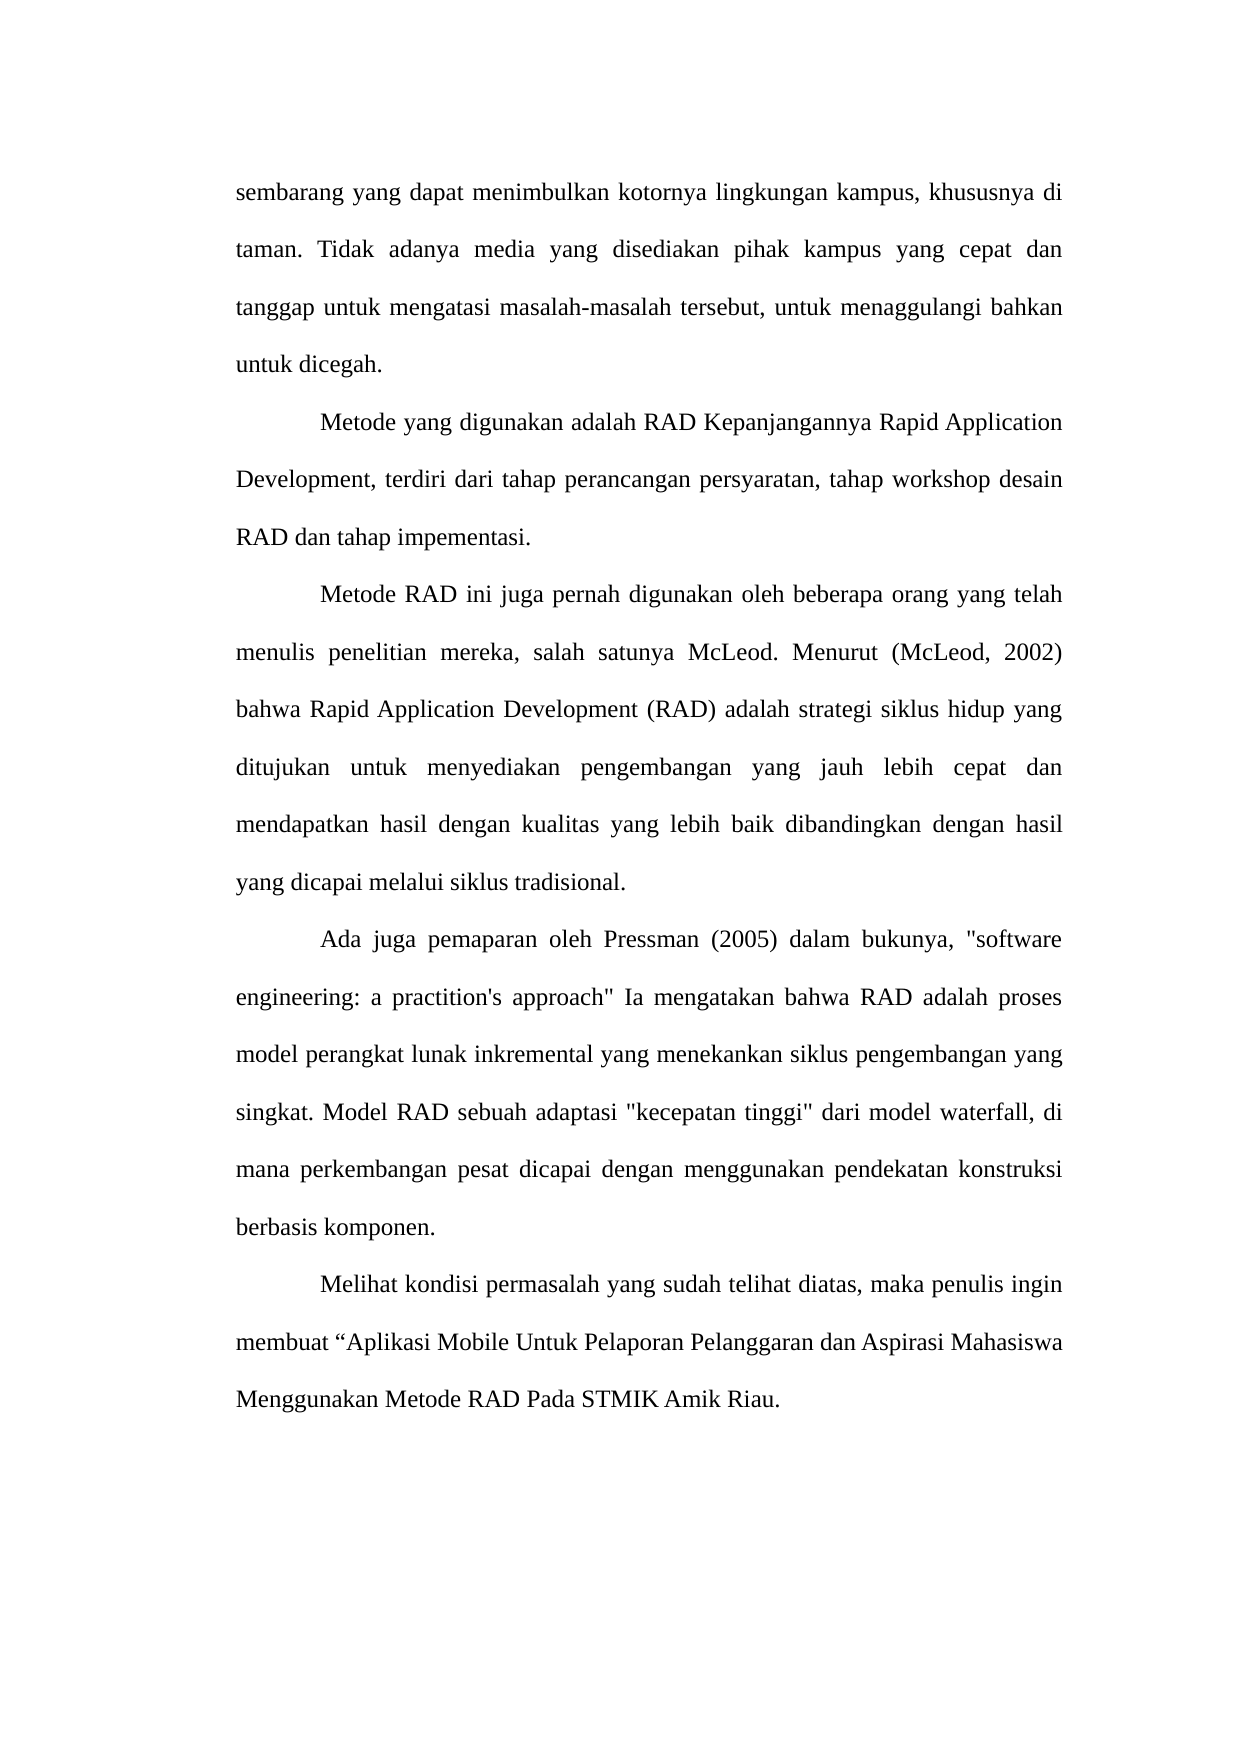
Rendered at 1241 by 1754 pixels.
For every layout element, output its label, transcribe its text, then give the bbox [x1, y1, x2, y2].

text Metode yang digunakan adalah RAD Kepanjangannya Rapid Application Development, terdiri dari tahap perancangan persyaratan, tahap workshop desain RAD dan tahap impementasi. [236, 407, 1063, 551]
text Ada juga pemaparan oleh Pressman (2005) dalam bukunya, "software engineering: a practition's approach" Ia mengatakan bahwa RAD adalah proses model perangkat lunak inkremental yang menekankan siklus pengembangan yang singkat. Model RAD sebuah adaptasi "kecepatan tinggi" dari model waterfall, di mana perkembangan pesat dicapai dengan menggunakan pendekatan konstruksi berbasis komponen. [236, 924, 1063, 1241]
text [236, 177, 1063, 378]
text Melihat kondisi permasalah yang sudah telihat diatas, maka penulis ingin membuat “Aplikasi Mobile Untuk Pelaporan Pelanggaran dan Aspirasi Mahasiswa Menggunakan Metode RAD Pada STMIK Amik Riau. [236, 1269, 1063, 1413]
text Metode RAD ini juga pernah digunakan oleh beberapa orang yang telah menulis penelitian mereka, salah satunya McLeod. Menurut (McLeod, 2002) bahwa Rapid Application Development (RAD) adalah strategi siklus hidup yang ditujukan untuk menyediakan pengembangan yang jauh lebih cepat dan mendapatkan hasil dengan kualitas yang lebih baik dibandingkan dengan hasil yang dicapai melalui siklus tradisional. [236, 579, 1063, 896]
